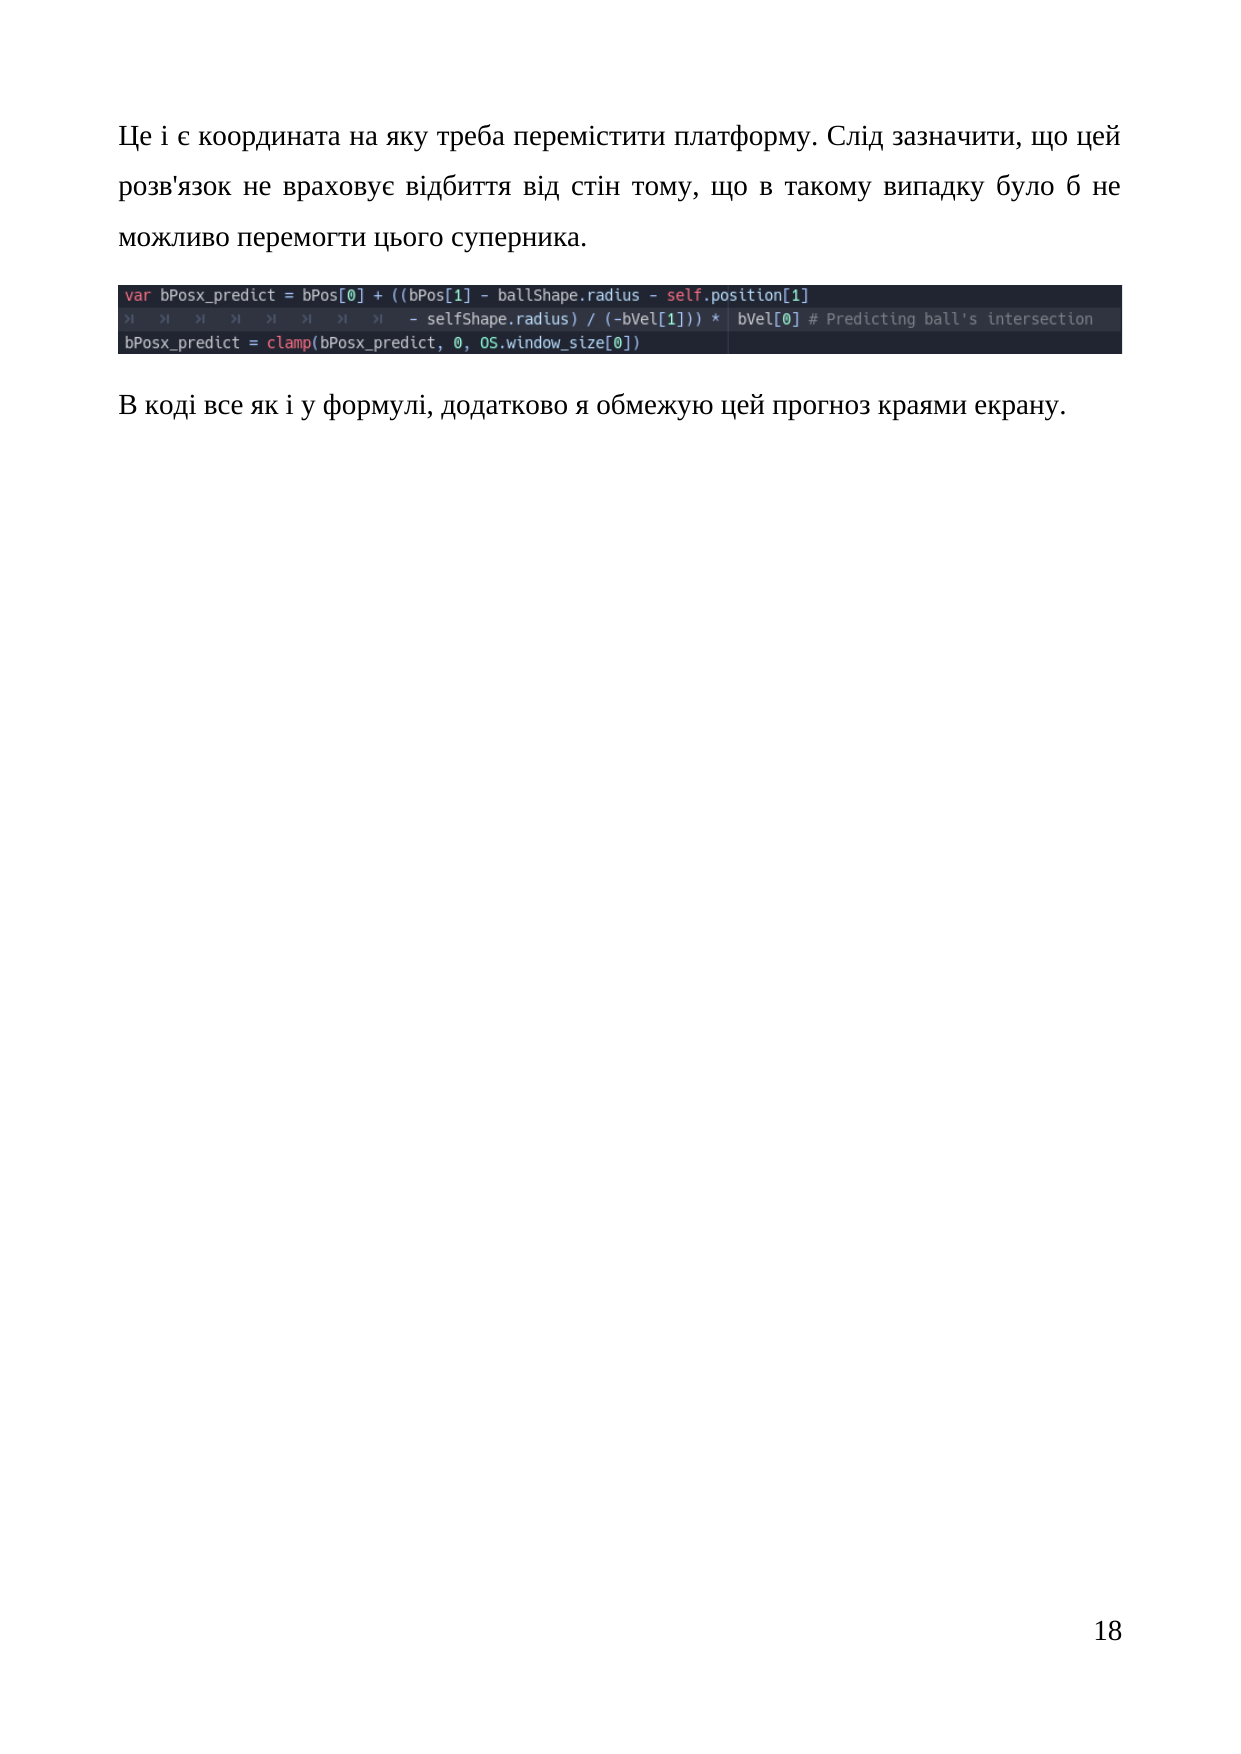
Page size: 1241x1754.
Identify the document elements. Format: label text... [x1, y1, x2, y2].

picture [118, 285, 1123, 354]
text В коді все як і у формулі, додатково я обмежую цей прогноз краями екрану. [118, 387, 1122, 420]
text Це і є координата на яку треба перемістити платформу. Слід зазначити, що цей розв'язок не враховує відбиття від стін тому, що в такому випадку було б не можливо перемогти цього суперника. [118, 118, 1122, 252]
